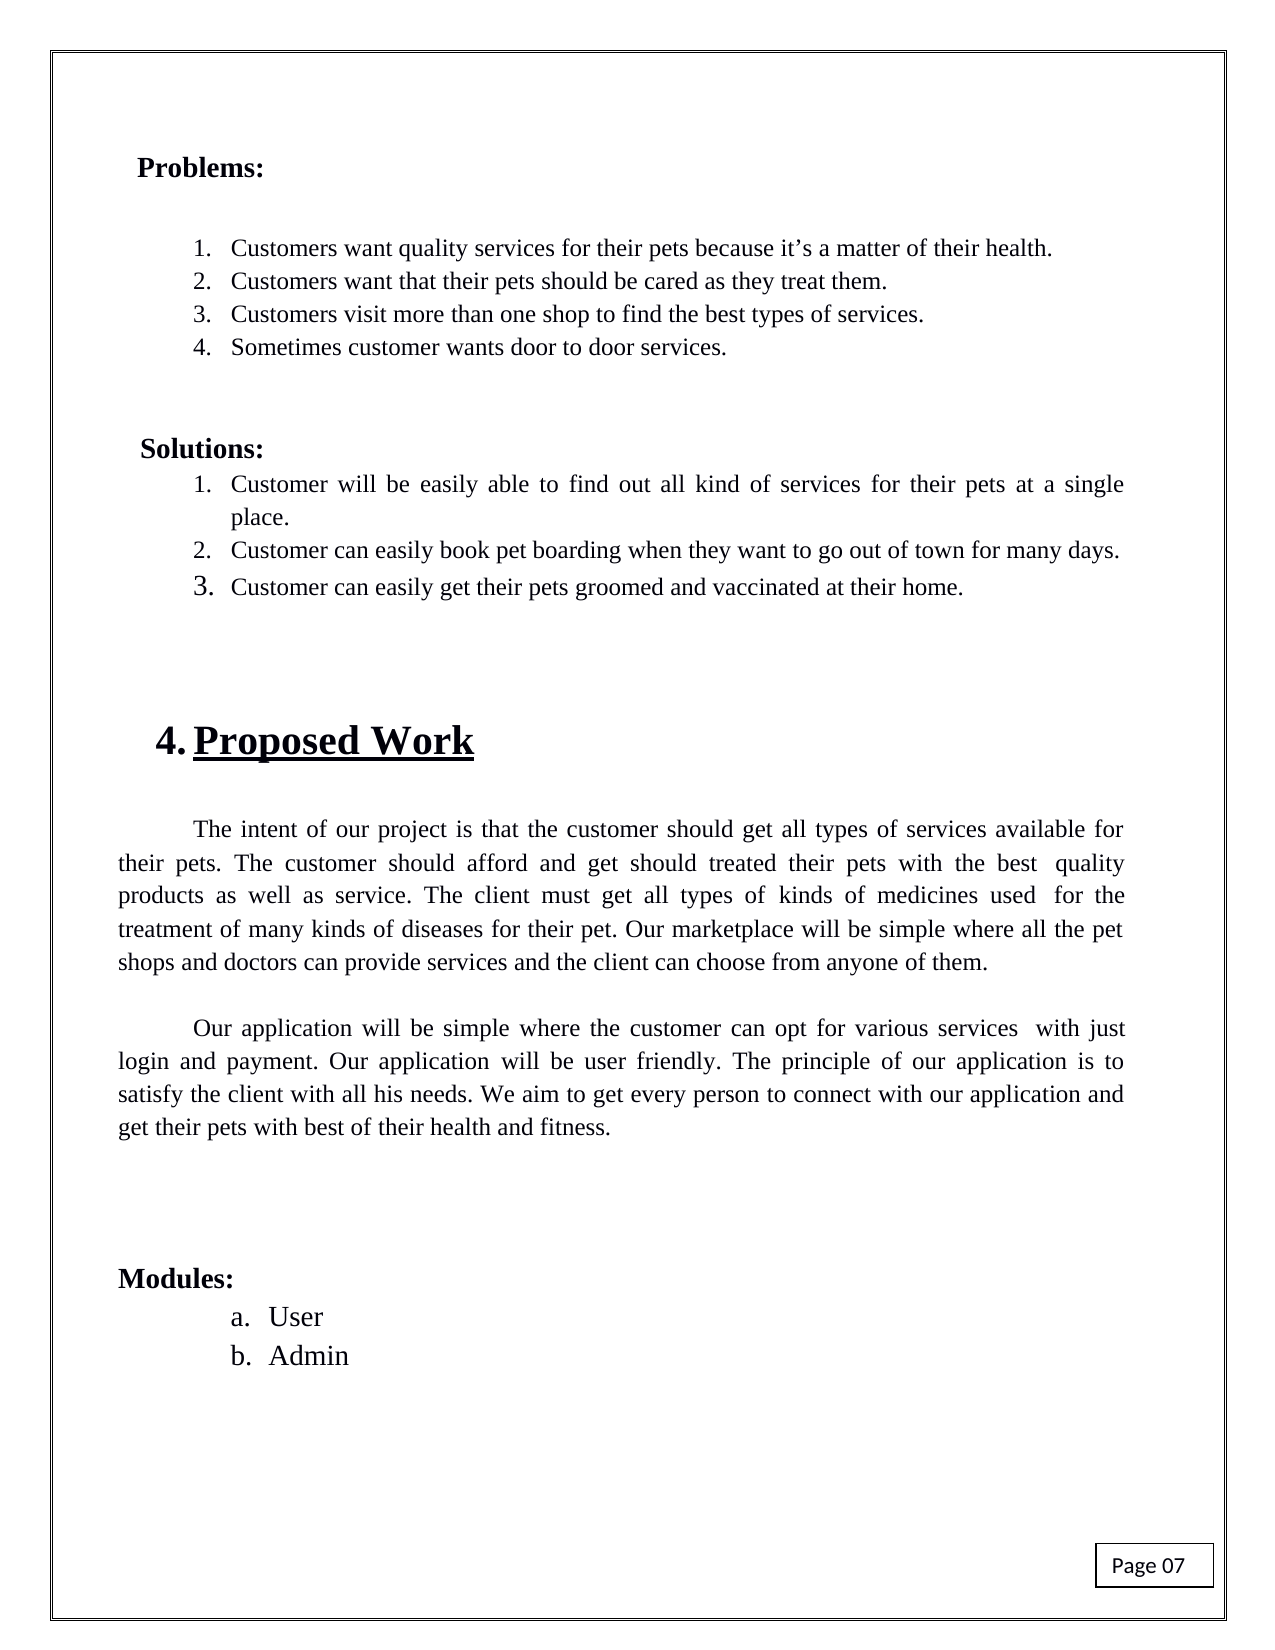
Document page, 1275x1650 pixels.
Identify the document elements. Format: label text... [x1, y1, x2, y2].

list Customers want that their pets should be cared as they treat them. [193, 266, 1224, 294]
list Customers want quality services for their pets because it’s a matter of their health. [193, 233, 1224, 261]
subtitle Modules: [118, 1261, 1224, 1294]
list Customers visit more than one shop to find the best types of services. [193, 299, 1224, 327]
list Sometimes customer wants door to door services. [193, 332, 1224, 361]
list User [230, 1299, 1224, 1333]
subtitle Solutions: [140, 431, 1224, 465]
list Customer can easily book pet boarding when they want to go out of town for many days. [193, 536, 1224, 564]
list Admin [230, 1338, 1224, 1372]
list Customer can easily get their pets groomed and vaccinated at their home. [193, 568, 1224, 602]
subtitle Problems: [137, 150, 1224, 183]
text Our application will be simple where the customer can opt for various services with just login and payment. Our application will be user friendly. The principle of our application is to satisfy the client with all his needs. We aim to get every person to connect with our application and get their pets with best of their health and fitness. [118, 1013, 1125, 1141]
text The intent of our project is that the customer should get all types of services available for their pets. The customer should afford and get should treated their pets with the best quality products as well as service. The client must get all types of kinds of medicines used for the treatment of many kinds of diseases for their pet. Our marketplace will be simple where all the pet shops and doctors can provide services and the client can choose from anyone of them. [118, 814, 1125, 975]
subtitle Proposed Work [155, 716, 1224, 763]
list Customer will be easily able to find out all kind of services for their pets at a single place. [193, 469, 1126, 531]
